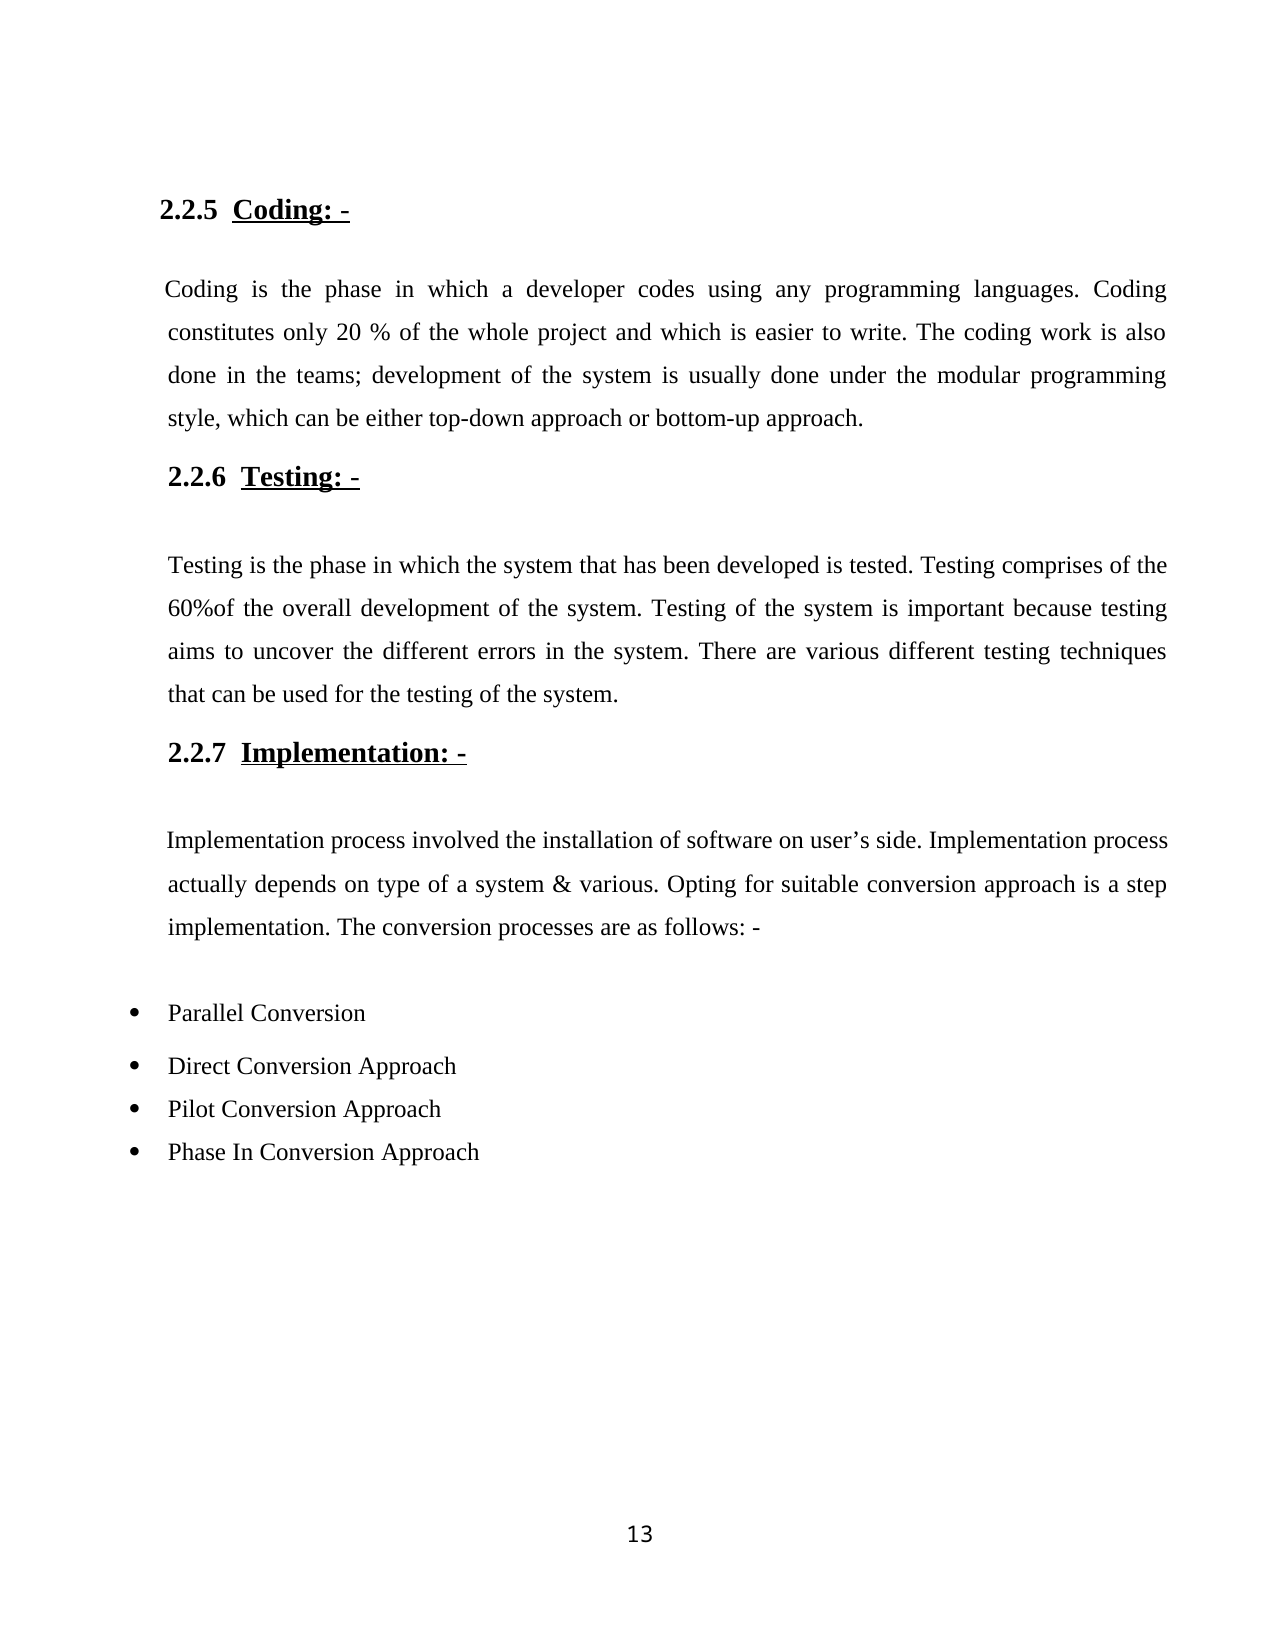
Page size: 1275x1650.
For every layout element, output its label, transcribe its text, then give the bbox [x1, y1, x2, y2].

text 2.2.5 Coding: - [130, 192, 1168, 226]
list Parallel Conversion [130, 998, 1168, 1027]
list Phase In Conversion Approach [130, 1137, 1168, 1166]
text Testing is the phase in which the system that has been developed is tested. Testing comprises of the 60%of the overall development of the system. Testing of the system is important because testing aims to uncover the different errors in the system. There are various different testing techniques that can be used for the testing of the system. [168, 550, 1168, 708]
list Pilot Conversion Approach [130, 1094, 1168, 1123]
text Implementation process involved the installation of software on user’s side. Implementation process actually depends on type of a system & various. Opting for suitable conversion approach is a step implementation. The conversion processes are as follows: - [166, 826, 1168, 941]
list Direct Conversion Approach [130, 1051, 1168, 1079]
text Coding is the phase in which a developer codes using any programming languages. Coding constitutes only 20 % of the whole project and which is easier to write. The coding work is also done in the teams; development of the system is usually done under the modular programming style, which can be either top-down approach or bottom-up approach. [164, 274, 1168, 432]
text 2.2.6 Testing: - [168, 459, 1168, 492]
text 2.2.7 Implementation: - [168, 735, 1168, 768]
